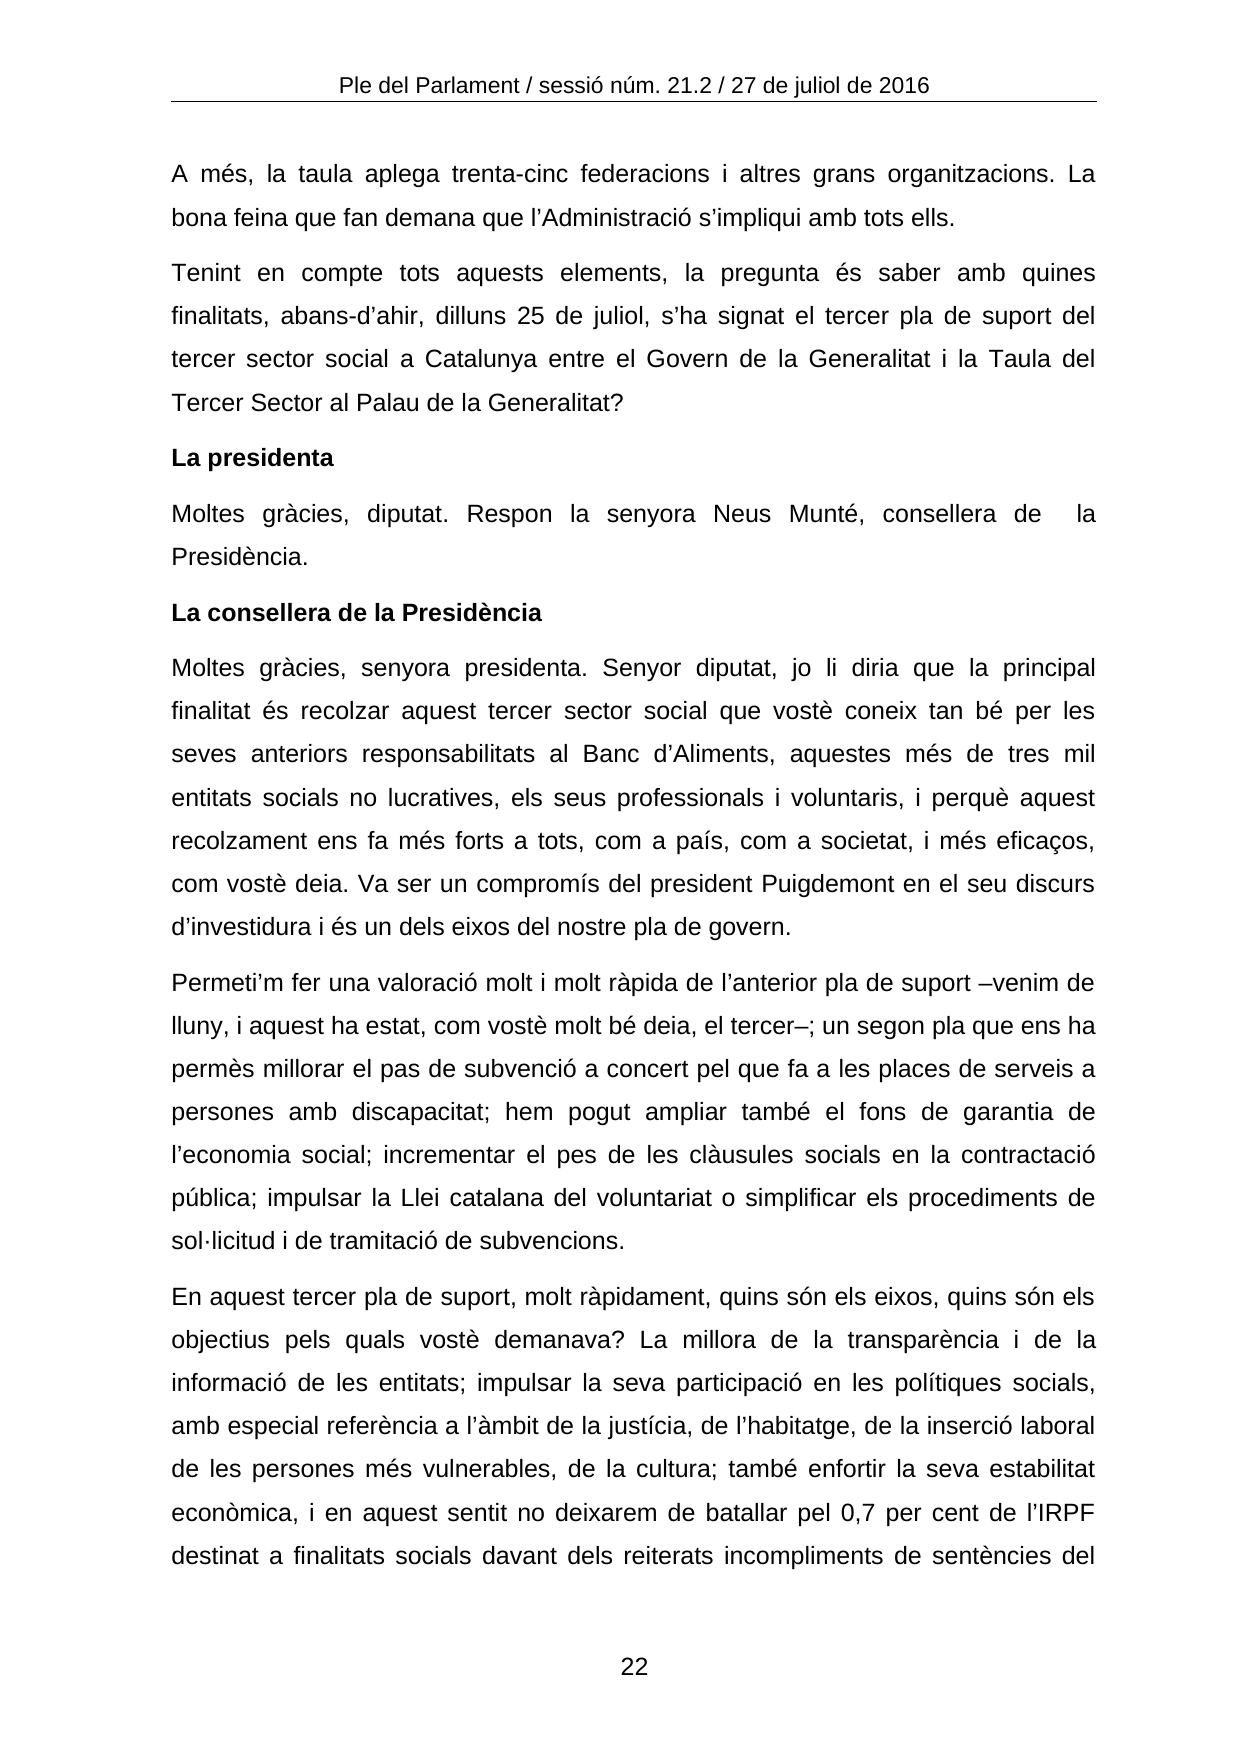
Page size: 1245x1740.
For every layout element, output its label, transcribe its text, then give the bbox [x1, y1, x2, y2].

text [171, 1282, 1097, 1569]
text La presidenta [171, 443, 1097, 472]
text Tenint en compte tots aquests elements, la pregunta és saber amb quines finalitats, abans-d’ahir, dilluns 25 de juliol, s’ha signat el tercer pla de suport del tercer sector social a Catalunya entre el Govern de la Generalitat i la Taula del Tercer Sector al Palau de la Generalitat? [171, 258, 1097, 416]
text Permeti’m fer una valoració molt i molt ràpida de l’anterior pla de suport –venim de lluny, i aquest ha estat, com vostè molt bé deia, el tercer–; un segon pla que ens ha permès millorar el pas de subvenció a concert pel que fa a les places de serveis a persones amb discapacitat; hem pogut ampliar també el fons de garantia de l’economia social; incrementar el pes de les clàusules socials en la contractació pública; impulsar la Llei catalana del voluntariat o simplificar els procediments de sol·licitud i de tramitació de subvencions. [171, 968, 1097, 1255]
text Moltes gràcies, senyora presidenta. Senyor diputat, jo li diria que la principal finalitat és recolzar aquest tercer sector social que vostè coneix tan bé per les seves anteriors responsabilitats al Banc d’Aliments, aquestes més de tres mil entitats socials no lucratives, els seus professionals i voluntaris, i perquè aquest recolzament ens fa més forts a tots, com a país, com a societat, i més eficaços, com vostè deia. Va ser un compromís del president Puigdemont en el seu discurs d’investidura i és un dels eixos del nostre pla de govern. [171, 653, 1097, 941]
text Moltes gràcies, diputat. Respon la senyora Neus Munté, consellera de la Presidència. [171, 499, 1097, 571]
text La consellera de la Presidència [171, 598, 1097, 626]
text A més, la taula aplega trenta-cinc federacions i altres grans organitzacions. La bona feina que fan demana que l’Administració s’impliqui amb tots ells. [171, 159, 1097, 231]
